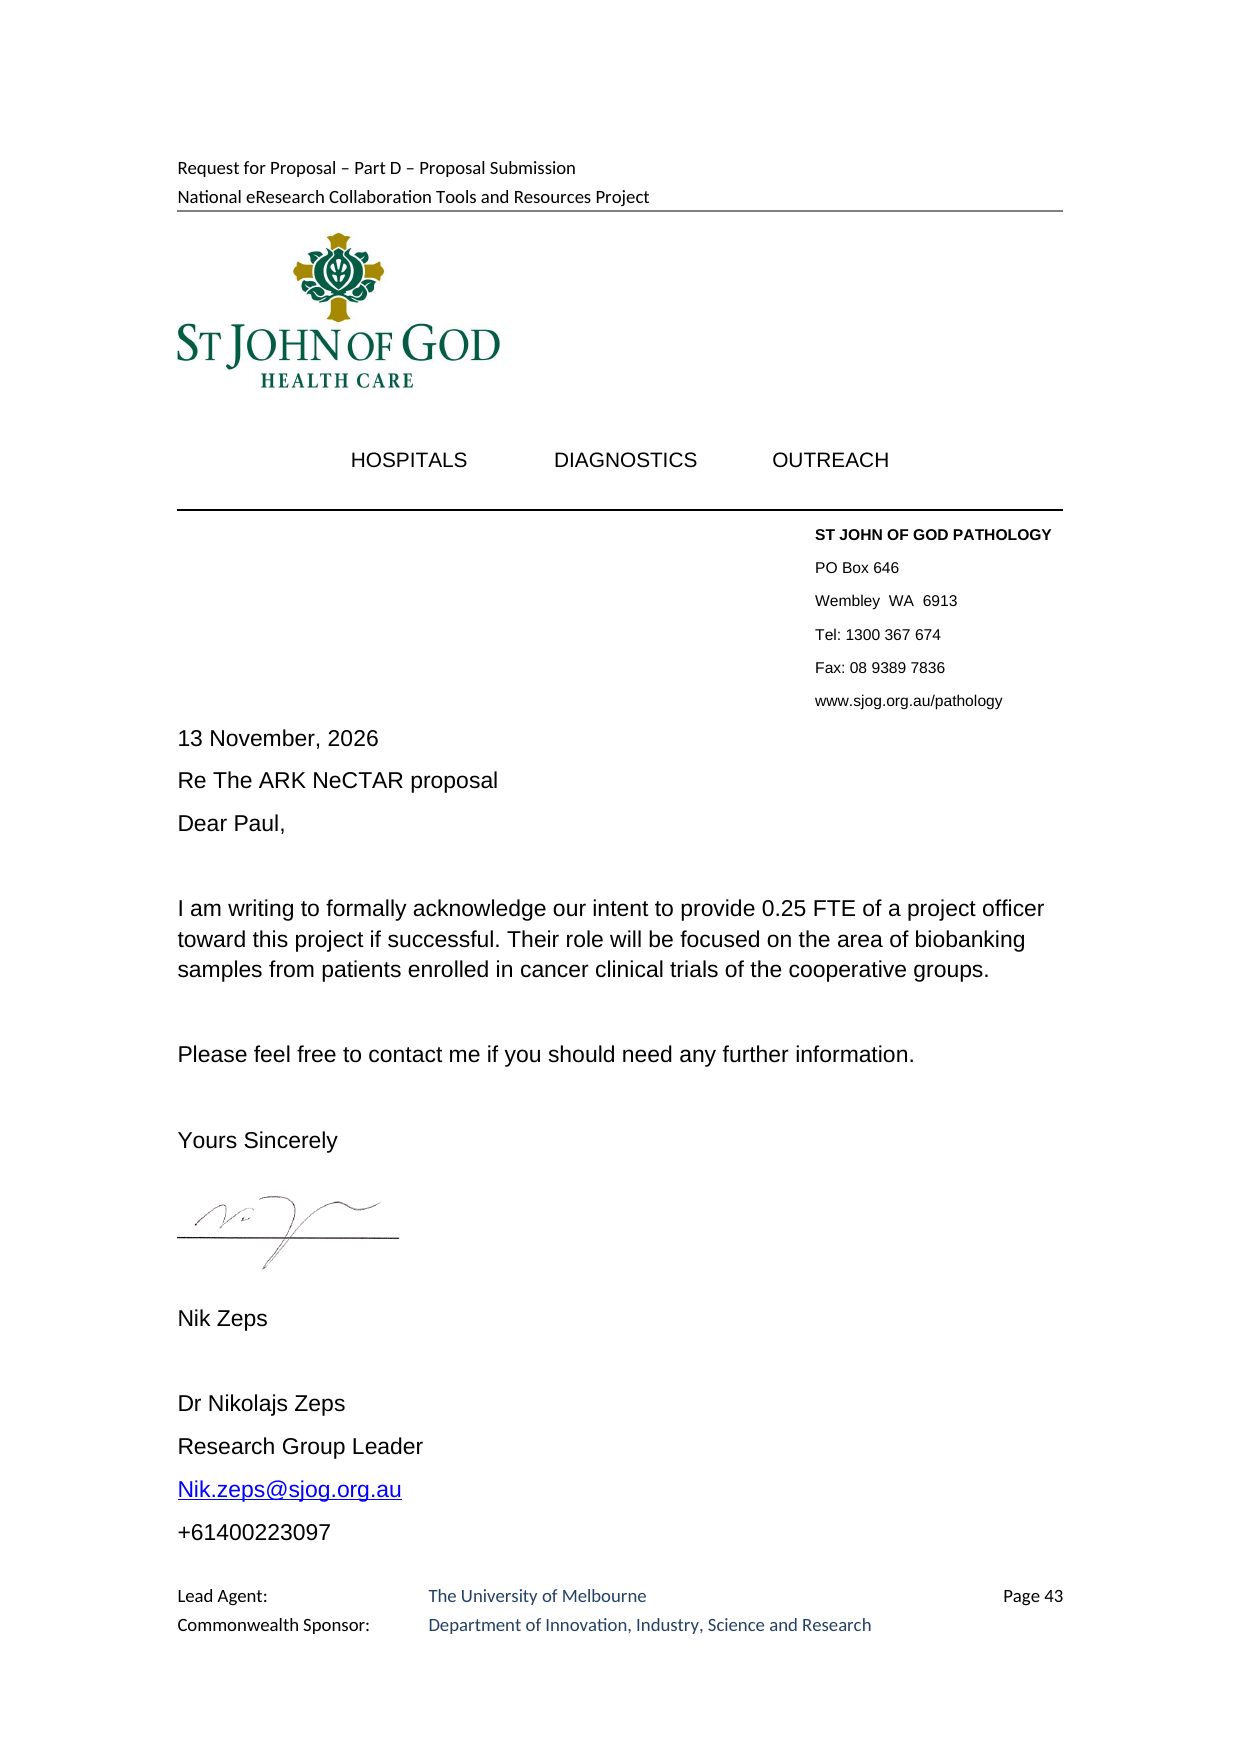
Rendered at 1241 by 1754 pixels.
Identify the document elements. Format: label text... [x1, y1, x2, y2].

text HOSPITALS DIAGNOSTICS OUTREACH [177, 448, 1063, 472]
text Wembley WA 6913 [815, 592, 1063, 610]
text I am writing to formally acknowledge our intent to provide 0.25 FTE of a project officer toward this project if successful. Their role will be focused on the area of biobanking samples from patients enrolled in cancer clinical trials of the cooperative groups. [177, 895, 1063, 982]
picture [177, 232, 501, 389]
text Dr Nikolajs Zeps [177, 1390, 1063, 1417]
text Yours Sincerely [177, 1127, 1063, 1153]
text Nik.zeps@sjog.org.au [177, 1476, 1063, 1502]
text Nik Zeps [177, 1305, 1063, 1331]
text ST JOHN OF GOD PATHOLOGY [815, 526, 1072, 544]
text www.sjog.org.au/pathology [815, 691, 1063, 709]
text Tel: 1300 367 674 [815, 625, 1063, 643]
text 2 November, 2011 [177, 724, 1063, 751]
text +61400223097 [177, 1518, 1063, 1545]
text Re The ARK NeCTAR proposal [177, 767, 1063, 794]
text PO Box 646 [815, 559, 1063, 577]
text Dear Paul, [177, 810, 1063, 836]
text Research Group Leader [177, 1433, 1063, 1459]
text Fax: 08 9389 7836 [815, 658, 1063, 676]
text Please feel free to contact me if you should need any further information. [177, 1041, 1063, 1068]
